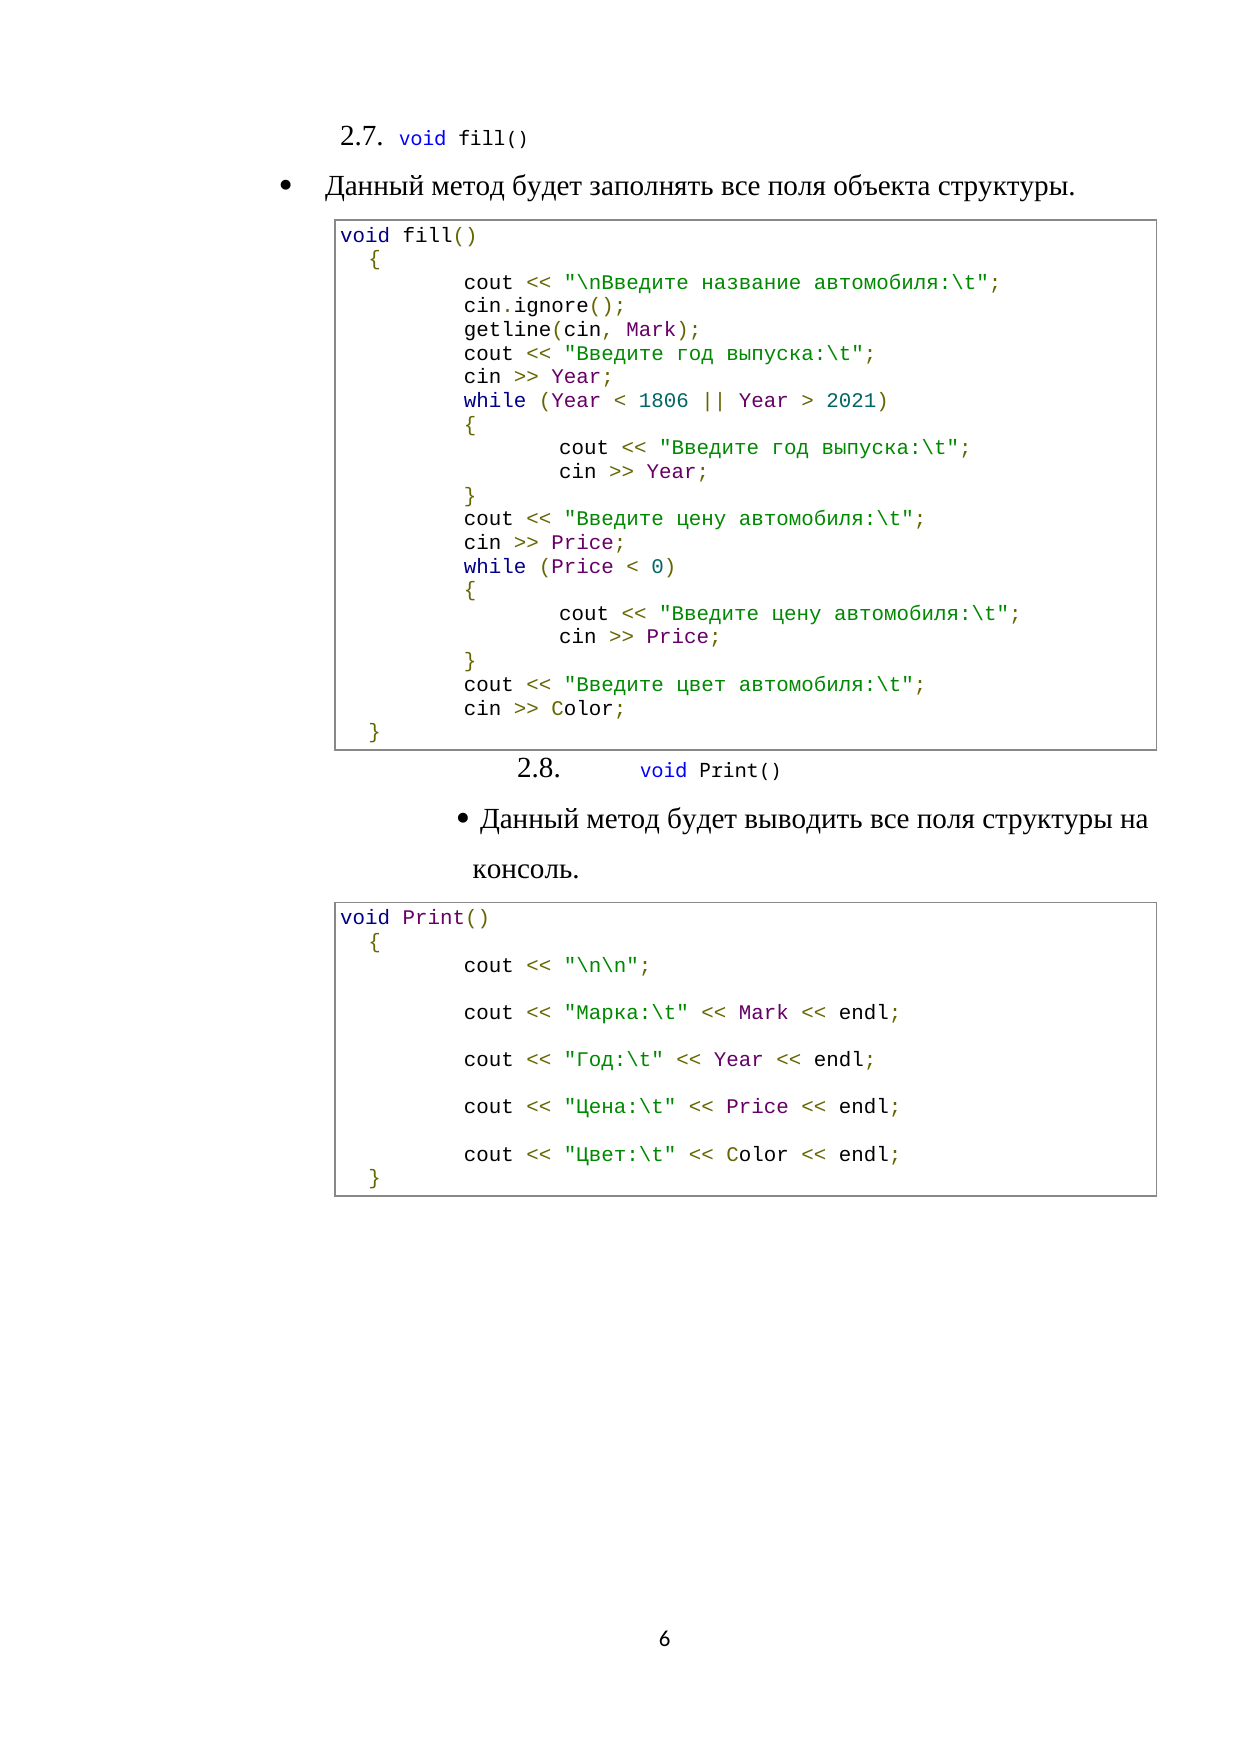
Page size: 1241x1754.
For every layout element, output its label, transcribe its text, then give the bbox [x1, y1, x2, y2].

list void fill() [177, 118, 1152, 152]
text cout << "Введите год выпуска:\t"; [336, 432, 1156, 455]
text cout << "Цвет:\t" << Сolor << endl; [336, 1138, 1156, 1162]
text { [336, 573, 1156, 597]
text cout << "Введите цену автомобиля:\t"; [336, 503, 1156, 526]
text cout << "Марка:\t" << Mark << endl; [336, 996, 1156, 1026]
text cout << "Цена:\t" << Price << endl; [336, 1091, 1156, 1120]
text } [336, 1162, 1156, 1195]
text void fill() [336, 221, 1156, 242]
text } [336, 479, 1156, 503]
text cout << "Введите год выпуска:\t"; [336, 337, 1156, 361]
text cin >> Price; [336, 621, 1156, 644]
text } [336, 644, 1156, 668]
text cin >> Price; [336, 526, 1156, 550]
text while (Price < 0) [336, 550, 1156, 573]
text { [336, 408, 1156, 432]
text while (Year < 1806 || Year > 2021) [336, 384, 1156, 408]
list Данный метод будет заполнять все поля объекта структуры. [252, 168, 1152, 202]
text { [336, 242, 1156, 266]
text cout << "Введите цену автомобиля:\t"; [336, 597, 1156, 621]
text cin >> Year; [336, 361, 1156, 384]
text cout << "Введите цвет автомобиля:\t"; [336, 668, 1156, 692]
text cin >> Year; [336, 455, 1156, 479]
text cin >> Сolor; [336, 692, 1156, 715]
text { [336, 925, 1156, 949]
list Данный метод будет выводить все поля структуры на консоль. [458, 801, 1152, 885]
text cout << "\n\n"; [336, 949, 1156, 978]
text void Print() [336, 903, 1156, 925]
text cout << "Год:\t" << Year << endl; [336, 1043, 1156, 1073]
text cin.ignore(); [336, 290, 1156, 313]
list void Print() [340, 751, 1152, 784]
text cout << "\nВведите название автомобиля:\t"; [336, 266, 1156, 290]
text } [336, 715, 1156, 749]
text getline(cin, Mark); [336, 313, 1156, 337]
